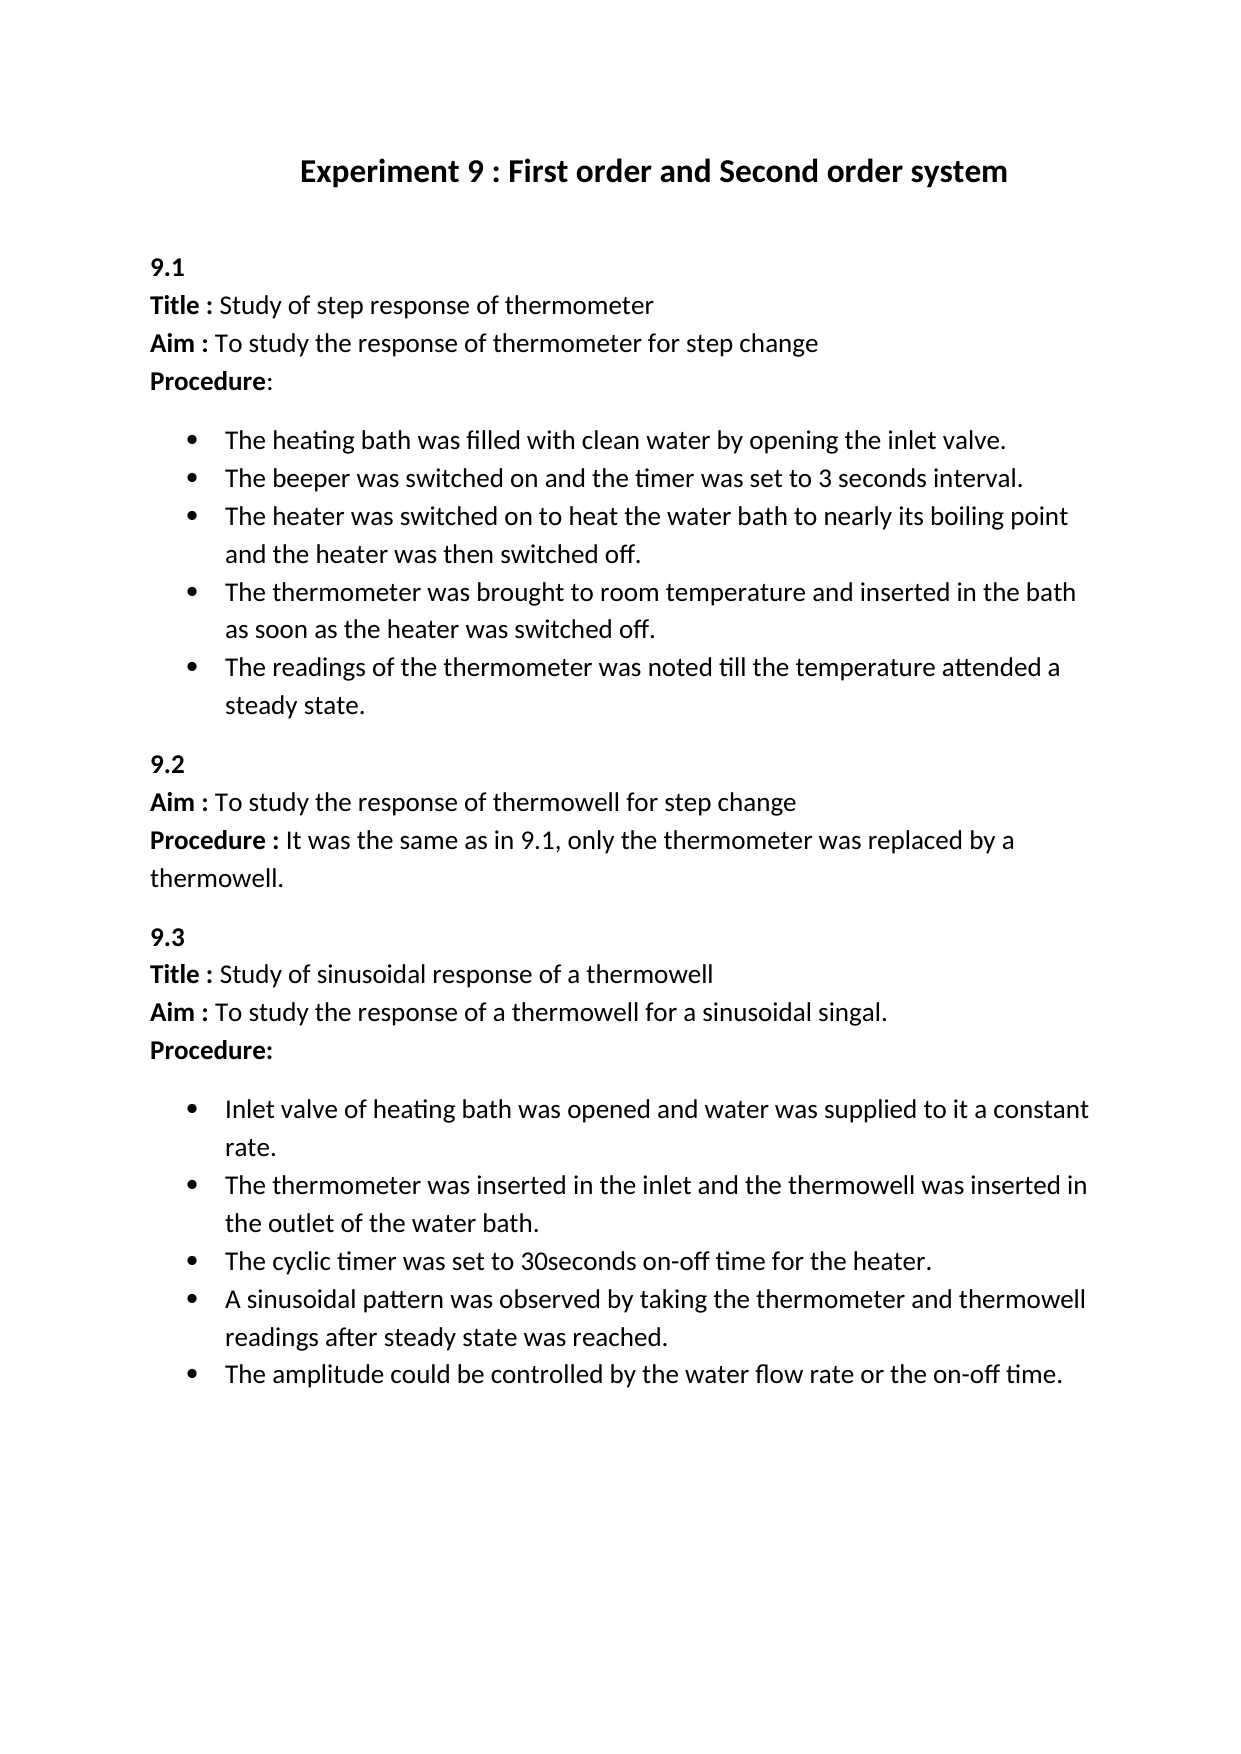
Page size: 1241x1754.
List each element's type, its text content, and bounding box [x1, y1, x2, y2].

list The amplitude could be controlled by the water flow rate or the on-off time. [187, 1358, 1090, 1391]
list The cyclic timer was set to 30seconds on-off time for the heater. [187, 1244, 1090, 1277]
text Experiment 9 : First order and Second order system [225, 150, 1090, 191]
list The thermometer was brought to room temperature and inserted in the bath as soon as the heater was switched off. [187, 575, 1090, 646]
list The thermometer was inserted in the inlet and the thermowell was inserted in the outlet of the water bath. [187, 1168, 1090, 1239]
list The heater was switched on to heat the water bath to nearly its boiling point and the heater was then switched off. [187, 499, 1090, 570]
list A sinusoidal pattern was observed by taking the thermometer and thermowell readings after steady state was reached. [187, 1282, 1090, 1353]
list Inlet valve of heating bath was opened and water was supplied to it a constant rate. [187, 1092, 1090, 1163]
text 9.2 Aim : To study the response of thermowell for step change Procedure : It was the same as in 9.1, only the thermometer was replaced by a thermowell. [150, 747, 1090, 894]
list The beeper was switched on and the timer was set to 3 seconds interval. [187, 461, 1090, 494]
list The readings of the thermometer was noted till the temperature attended a steady state. [187, 651, 1090, 721]
list The heating bath was filled with clean water by opening the inlet valve. [187, 423, 1090, 456]
text 9.1 Title : Study of step response of thermometer Aim : To study the response of thermometer for step change Procedure: [150, 218, 1090, 397]
text 9.3 Title : Study of sinusoidal response of a thermowell Aim : To study the response of a thermowell for a sinusoidal singal. Procedure: [150, 920, 1090, 1066]
